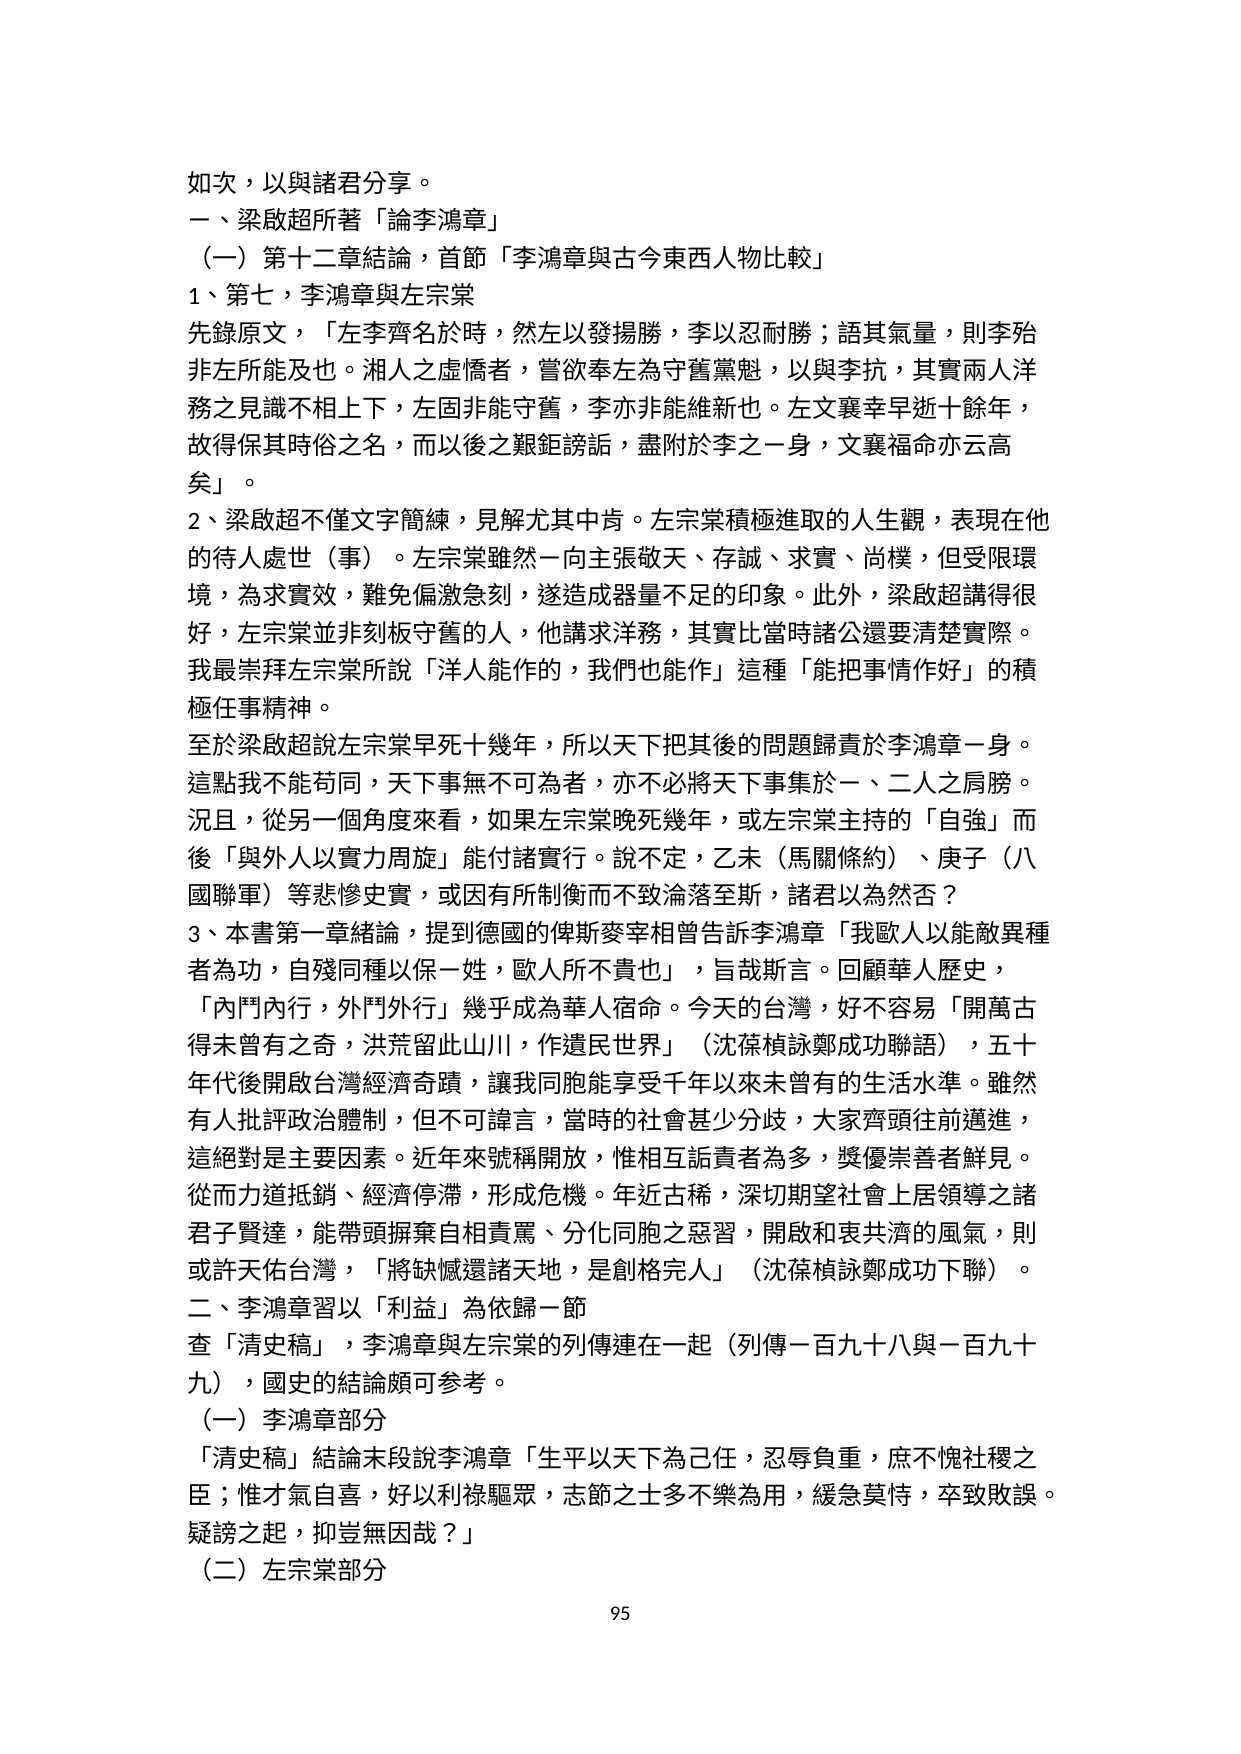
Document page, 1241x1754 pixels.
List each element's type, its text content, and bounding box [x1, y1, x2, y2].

text ㄧ、梁啟超所著「論李鴻章」 [187, 200, 1053, 237]
text 1、第七，李鴻章與左宗棠 [187, 275, 1053, 312]
text 「清史稿」結論末段說李鴻章「生平以天下為己任，忍辱負重，庶不愧社稷之臣；惟才氣自喜，好以利祿驅眾，志節之士多不樂為用，緩急莫恃，卒致敗誤。疑謗之起，抑豈無因哉？」 [187, 1437, 1053, 1550]
text 至於梁啟超說左宗棠早死十幾年，所以天下把其後的問題歸責於李鴻章ㄧ身。這點我不能苟同，天下事無不可為者，亦不必將天下事集於ㄧ、二人之肩膀。況且，從另一個角度來看，如果左宗棠晚死幾年，或左宗棠主持的「自強」而後「與外人以實力周旋」能付諸實行。說不定，乙未（馬關條約）、庚子（八國聯軍）等悲慘史實，或因有所制衡而不致淪落至斯，諸君以為然否？ [187, 725, 1053, 912]
text （一）李鴻章部分 [187, 1400, 1053, 1437]
text 2、梁啟超不僅文字簡練，見解尤其中肯。左宗棠積極進取的人生觀，表現在他的待人處世（事）。左宗棠雖然ㄧ向主張敬天、存誠、求實、尚樸，但受限環境，為求實效，難免偏激急刻，遂造成器量不足的印象。此外，梁啟超講得很好，左宗棠並非刻板守舊的人，他講求洋務，其實比當時諸公還要清楚實際。我最崇拜左宗棠所說「洋人能作的，我們也能作」這種「能把事情作好」的積極任事精神。 [187, 500, 1053, 725]
text 先錄原文，「左李齊名於時，然左以發揚勝，李以忍耐勝；語其氣量，則李殆非左所能及也。湘人之虛憍者，嘗欲奉左為守舊黨魁，以與李抗，其實兩人洋務之見識不相上下，左固非能守舊，李亦非能維新也。左文襄幸早逝十餘年，故得保其時俗之名，而以後之艱鉅謗詬，盡附於李之ㄧ身，文襄福命亦云高矣」。 [187, 312, 1053, 500]
text 查「清史稿」，李鴻章與左宗棠的列傳連在一起（列傳ㄧ百九十八與ㄧ百九十九），國史的結論頗可参考。 [187, 1325, 1053, 1400]
text 3、本書第一章緒論，提到德國的俾斯麥宰相曾告訴李鴻章「我歐人以能敵異種者為功，自殘同種以保ㄧ姓，歐人所不貴也」，旨哉斯言。回顧華人歷史，「內鬥內行，外鬥外行」幾乎成為華人宿命。今天的台灣，好不容易「開萬古得未曾有之奇，洪荒留此山川，作遺民世界」（沈葆楨詠鄭成功聯語），五十年代後開啟台灣經濟奇蹟，讓我同胞能享受千年以來未曾有的生活水準。雖然有人批評政治體制，但不可諱言，當時的社會甚少分歧，大家齊頭往前邁進，這絕對是主要因素。近年來號稱開放，惟相互詬責者為多，獎優崇善者鮮見。從而力道抵銷、經濟停滯，形成危機。年近古稀，深切期望社會上居領導之諸君子賢達，能帶頭摒棄自相責罵、分化同胞之惡習，開啟和衷共濟的風氣，則或許天佑台灣，「將缺憾還諸天地，是創格完人」（沈葆楨詠鄭成功下聯）。 [187, 912, 1053, 1287]
text 二、李鴻章習以「利益」為依歸ㄧ節 [187, 1287, 1053, 1325]
text （二）左宗棠部分 [187, 1550, 1053, 1587]
text （一）第十二章結論，首節「李鴻章與古今東西人物比較」 [187, 237, 1053, 275]
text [187, 162, 1053, 200]
